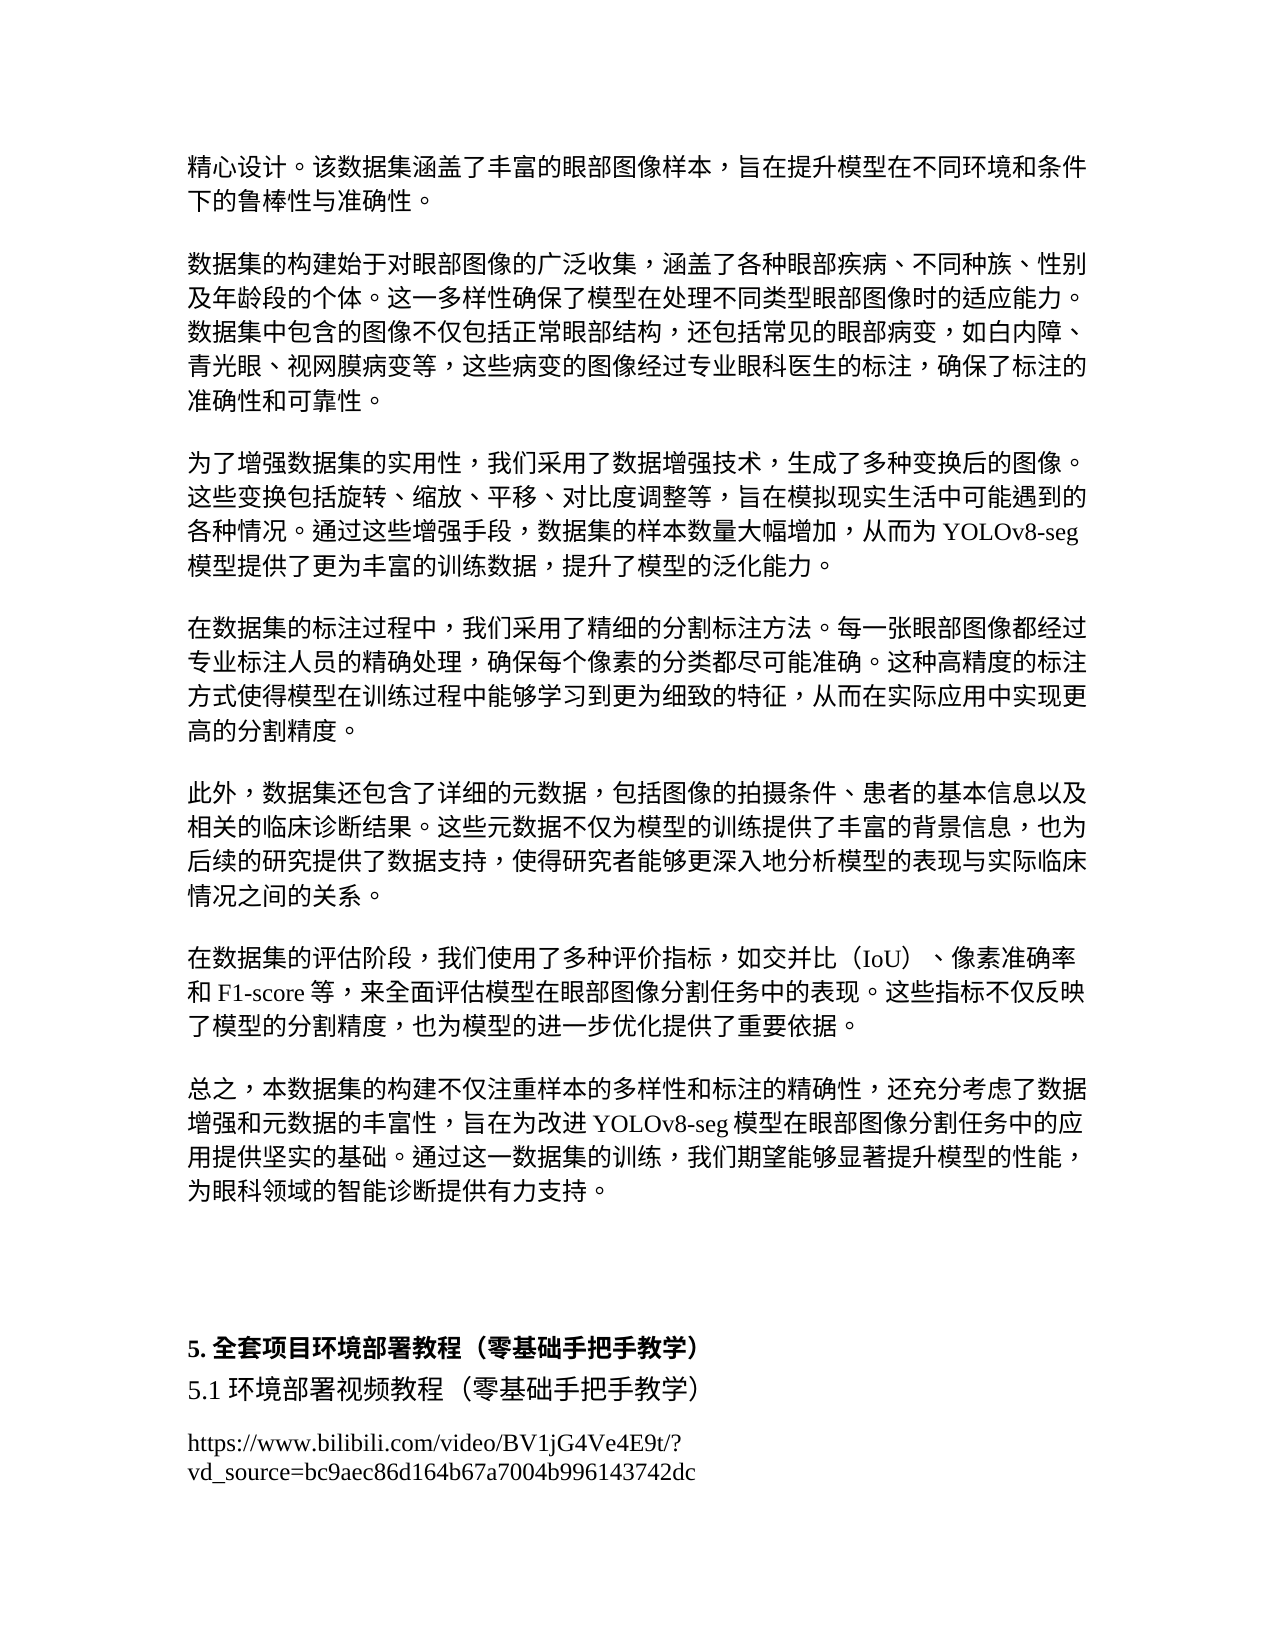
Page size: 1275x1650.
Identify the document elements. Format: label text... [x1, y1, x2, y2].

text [187, 150, 1087, 1208]
text https://www.bilibili.com/video/BV1jG4Ve4E9t/?vd_source=bc9aec86d164b67a7004b996143742dc [187, 1428, 1087, 1485]
subtitle 5. 全套项目环境部署教程（零基础手把手教学） [187, 1331, 1087, 1365]
text 5.1 环境部署视频教程（零基础手把手教学） [187, 1370, 1087, 1407]
